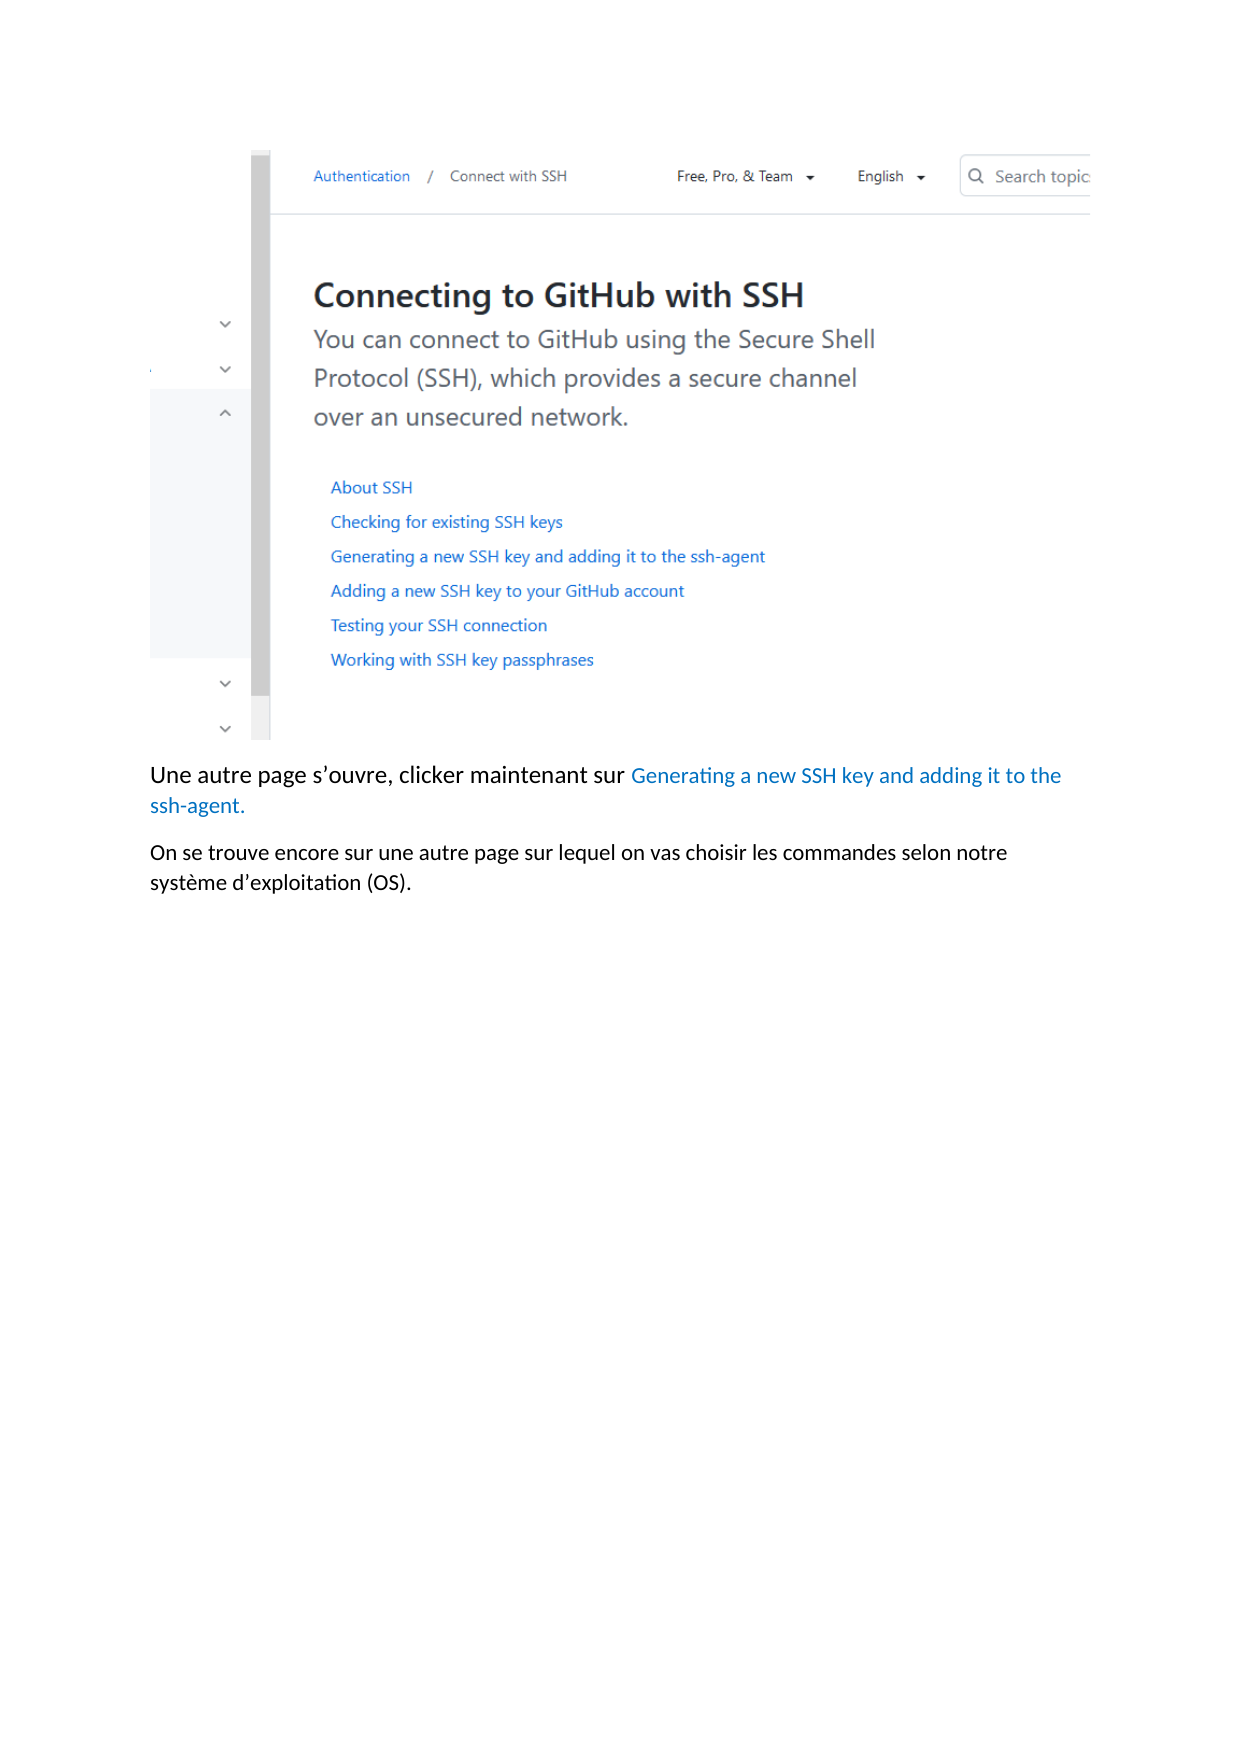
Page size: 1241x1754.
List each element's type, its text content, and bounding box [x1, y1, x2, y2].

text On se trouve encore sur une autre page sur lequel on vas choisir les commandes selon notre système d’exploitation (OS). [150, 838, 1090, 897]
picture [150, 150, 1091, 740]
text Une autre page s’ouvre, clicker maintenant sur Generating a new SSH key and adding it to the ssh-agent. [150, 759, 1090, 819]
